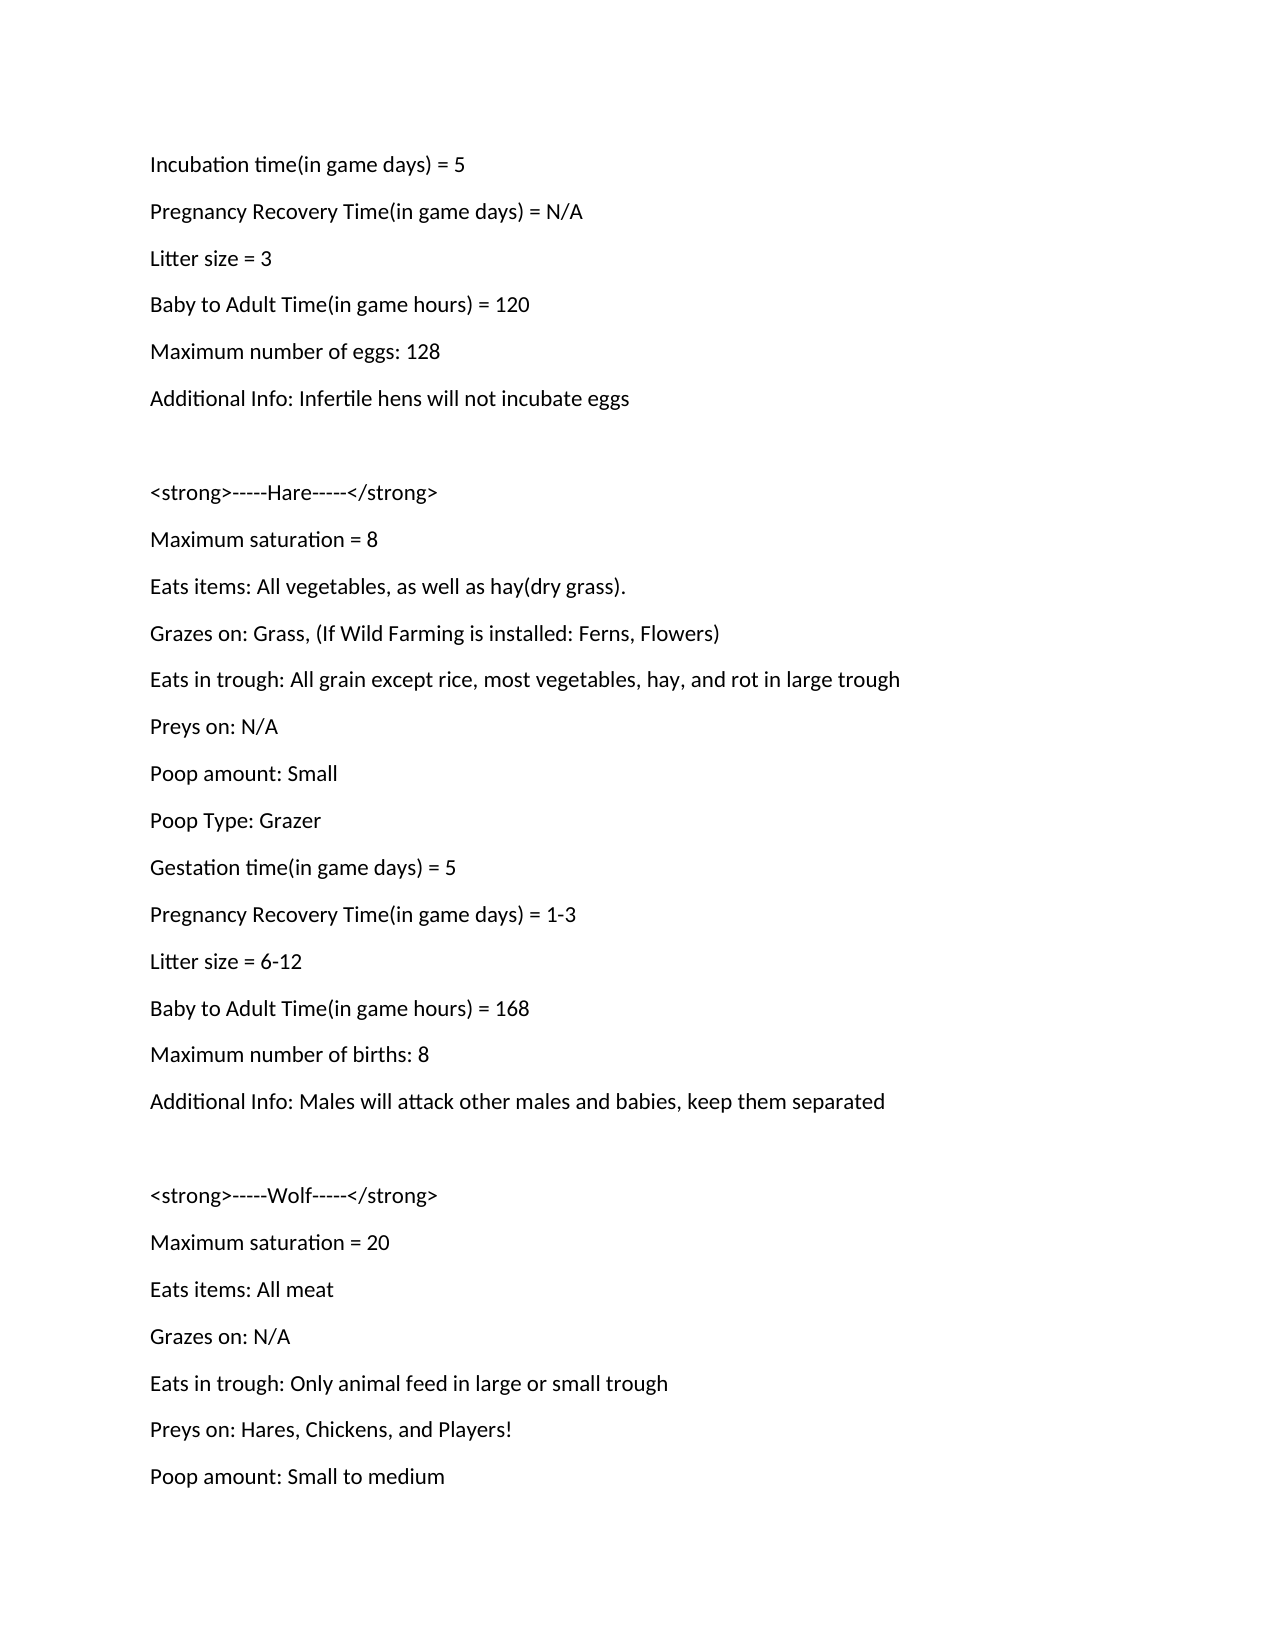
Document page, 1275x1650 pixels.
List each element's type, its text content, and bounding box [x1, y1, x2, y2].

text Eats items: All meat [150, 1275, 1125, 1303]
text Maximum number of eggs: 128 [150, 337, 1125, 366]
text Preys on: N/A [150, 712, 1125, 741]
text Pregnancy Recovery Time(in game days) = N/A [150, 197, 1125, 225]
text Incubation time(in game days) = 5 [150, 150, 1125, 178]
text Eats in trough: All grain except rice, most vegetables, hay, and rot in large trough [150, 666, 1125, 694]
text Grazes on: Grass, (If Wild Farming is installed: Ferns, Flowers) [150, 619, 1125, 647]
text Additional Info: Males will attack other males and babies, keep them separated [150, 1087, 1125, 1116]
text <strong>-----Hare-----</strong> [150, 478, 1125, 506]
text Poop Type: Grazer [150, 806, 1125, 834]
text Maximum saturation = 20 [150, 1228, 1125, 1256]
text Maximum number of births: 8 [150, 1041, 1125, 1069]
text Poop amount: Small to medium [150, 1462, 1125, 1491]
text Litter size = 6-12 [150, 947, 1125, 975]
text <strong>-----Wolf-----</strong> [150, 1181, 1125, 1209]
text Baby to Adult Time(in game hours) = 168 [150, 994, 1125, 1022]
text Litter size = 3 [150, 244, 1125, 272]
text Baby to Adult Time(in game hours) = 120 [150, 291, 1125, 319]
text Eats items: All vegetables, as well as hay(dry grass). [150, 572, 1125, 600]
text Eats in trough: Only animal feed in large or small trough [150, 1369, 1125, 1397]
text Poop amount: Small [150, 759, 1125, 787]
text Maximum saturation = 8 [150, 525, 1125, 553]
text Gestation time(in game days) = 5 [150, 853, 1125, 881]
text Pregnancy Recovery Time(in game days) = 1-3 [150, 900, 1125, 928]
text Additional Info: Infertile hens will not incubate eggs [150, 384, 1125, 412]
text Preys on: Hares, Chickens, and Players! [150, 1416, 1125, 1444]
text Grazes on: N/A [150, 1322, 1125, 1350]
